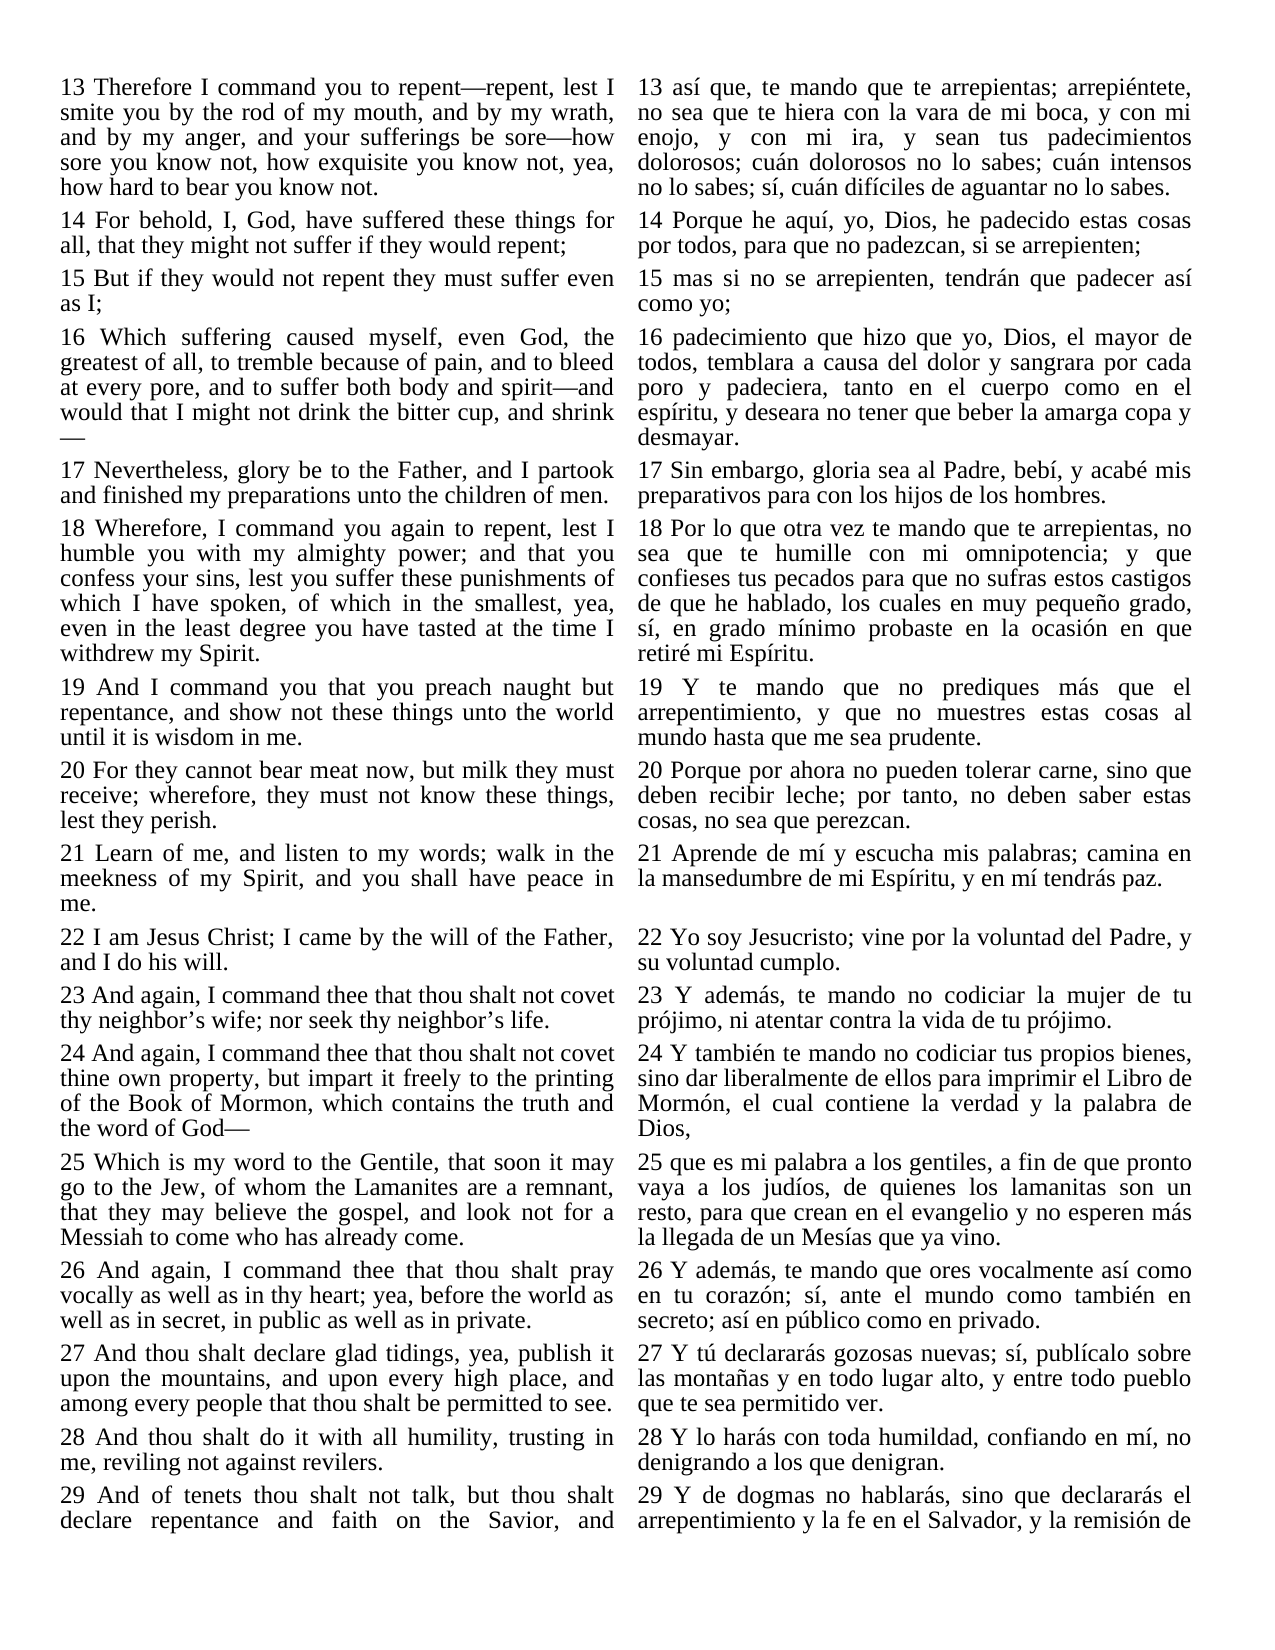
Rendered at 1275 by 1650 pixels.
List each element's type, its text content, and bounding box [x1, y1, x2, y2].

table_cell 13 Therefore I command you to repent—repent, lest I smite you by the rod of my mouth, and by my wrath, and by my anger, and your sufferings be sore—how sore you know not, how exquisite you know not, yea, how hard to bear you know not. [49, 75, 626, 208]
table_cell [49, 1483, 626, 1533]
table_cell 16 Which suffering caused myself, even God, the greatest of all, to tremble because of pain, and to bleed at every pore, and to suffer both body and spirit—and would that I might not drink the bitter cup, and shrink— [49, 325, 626, 458]
table_cell 20 For they cannot bear meat now, but milk they must receive; wherefore, they must not know these things, lest they perish. [49, 758, 626, 842]
table_cell 24 Y también te mando no codiciar tus propios bienes, sino dar liberalmente de ellos para imprimir el Libro de Mormón, el cual contiene la verdad y la palabra de Dios, [626, 1042, 1204, 1150]
table_cell 26 Y además, te mando que ores vocalmente así como en tu corazón; sí, ante el mundo como también en secreto; así en público como en privado. [626, 1258, 1204, 1342]
table_cell 26 And again, I command thee that thou shalt pray vocally as well as in thy heart; yea, before the world as well as in secret, in public as well as in private. [49, 1258, 626, 1342]
table_cell 19 And I command you that you preach naught but repentance, and show not these things unto the world until it is wisdom in me. [49, 675, 626, 758]
table_cell 15 But if they would not repent they must suffer even as I; [49, 267, 626, 325]
table_cell 23 Y además, te mando no codiciar la mujer de tu prójimo, ni atentar contra la vida de tu prójimo. [626, 983, 1204, 1042]
table_cell 14 For behold, I, God, have suffered these things for all, that they might not suffer if they would repent; [49, 208, 626, 267]
table_cell 14 Porque he aquí, yo, Dios, he padecido estas cosas por todos, para que no padezcan, si se arrepienten; [626, 208, 1204, 267]
table_cell 22 Yo soy Jesucristo; vine por la voluntad del Padre, y su voluntad cumplo. [626, 925, 1204, 983]
table_cell 27 And thou shalt declare glad tidings, yea, publish it upon the mountains, and upon every high place, and among every people that thou shalt be permitted to see. [49, 1342, 626, 1425]
table_cell 21 Aprende de mí y escucha mis palabras; camina en la mansedumbre de mi Espíritu, y en mí tendrás paz. [626, 842, 1204, 925]
table_cell 18 Por lo que otra vez te mando que te arrepientas, no sea que te humille con mi omnipotencia; y que confieses tus pecados para que no sufras estos castigos de que he hablado, los cuales en muy pequeño grado, sí, en grado mínimo probaste en la ocasión en que retiré mi Espíritu. [626, 517, 1204, 675]
table_cell 23 And again, I command thee that thou shalt not covet thy neighbor’s wife; nor seek thy neighbor’s life. [49, 983, 626, 1042]
table_cell 15 mas si no se arrepienten, tendrán que padecer así como yo; [626, 267, 1204, 325]
table_cell 25 que es mi palabra a los gentiles, a fin de que pronto vaya a los judíos, de quienes los lamanitas son un resto, para que crean en el evangelio y no esperen más la llegada de un Mesías que ya vino. [626, 1150, 1204, 1258]
table_cell 17 Sin embargo, gloria sea al Padre, bebí, y acabé mis preparativos para con los hijos de los hombres. [626, 458, 1204, 517]
table_cell 16 padecimiento que hizo que yo, Dios, el mayor de todos, temblara a causa del dolor y sangrara por cada poro y padeciera, tanto en el cuerpo como en el espíritu, y deseara no tener que beber la amarga copa y desmayar. [626, 325, 1204, 458]
table_cell 27 Y tú declararás gozosas nuevas; sí, publícalo sobre las montañas y en todo lugar alto, y entre todo pueblo que te sea permitido ver. [626, 1342, 1204, 1425]
table_cell 20 Porque por ahora no pueden tolerar carne, sino que deben recibir leche; por tanto, no deben saber estas cosas, no sea que perezcan. [626, 758, 1204, 842]
table_cell 28 Y lo harás con toda humildad, confiando en mí, no denigrando a los que denigran. [626, 1425, 1204, 1483]
table_cell 21 Learn of me, and listen to my words; walk in the meekness of my Spirit, and you shall have peace in me. [49, 842, 626, 925]
table_cell 24 And again, I command thee that thou shalt not covet thine own property, but impart it freely to the printing of the Book of Mormon, which contains the truth and the word of God— [49, 1042, 626, 1150]
table_cell 18 Wherefore, I command you again to repent, lest I humble you with my almighty power; and that you confess your sins, lest you suffer these punishments of which I have spoken, of which in the smallest, yea, even in the least degree you have tasted at the time I withdrew my Spirit. [49, 517, 626, 675]
table_cell 19 Y te mando que no prediques más que el arrepentimiento, y que no muestres estas cosas al mundo hasta que me sea prudente. [626, 675, 1204, 758]
table_cell 25 Which is my word to the Gentile, that soon it may go to the Jew, of whom the Lamanites are a remnant, that they may believe the gospel, and look not for a Messiah to come who has already come. [49, 1150, 626, 1258]
table_cell 13 así que, te mando que te arrepientas; arrepiéntete, no sea que te hiera con la vara de mi boca, y con mi enojo, y con mi ira, y sean tus padecimientos dolorosos; cuán dolorosos no lo sabes; cuán intensos no lo sabes; sí, cuán difíciles de aguantar no lo sabes. [626, 75, 1204, 208]
table_cell 17 Nevertheless, glory be to the Father, and I partook and finished my preparations unto the children of men. [49, 458, 626, 517]
table_cell 28 And thou shalt do it with all humility, trusting in me, reviling not against revilers. [49, 1425, 626, 1483]
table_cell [626, 1483, 1204, 1533]
table_cell 22 I am Jesus Christ; I came by the will of the Father, and I do his will. [49, 925, 626, 983]
